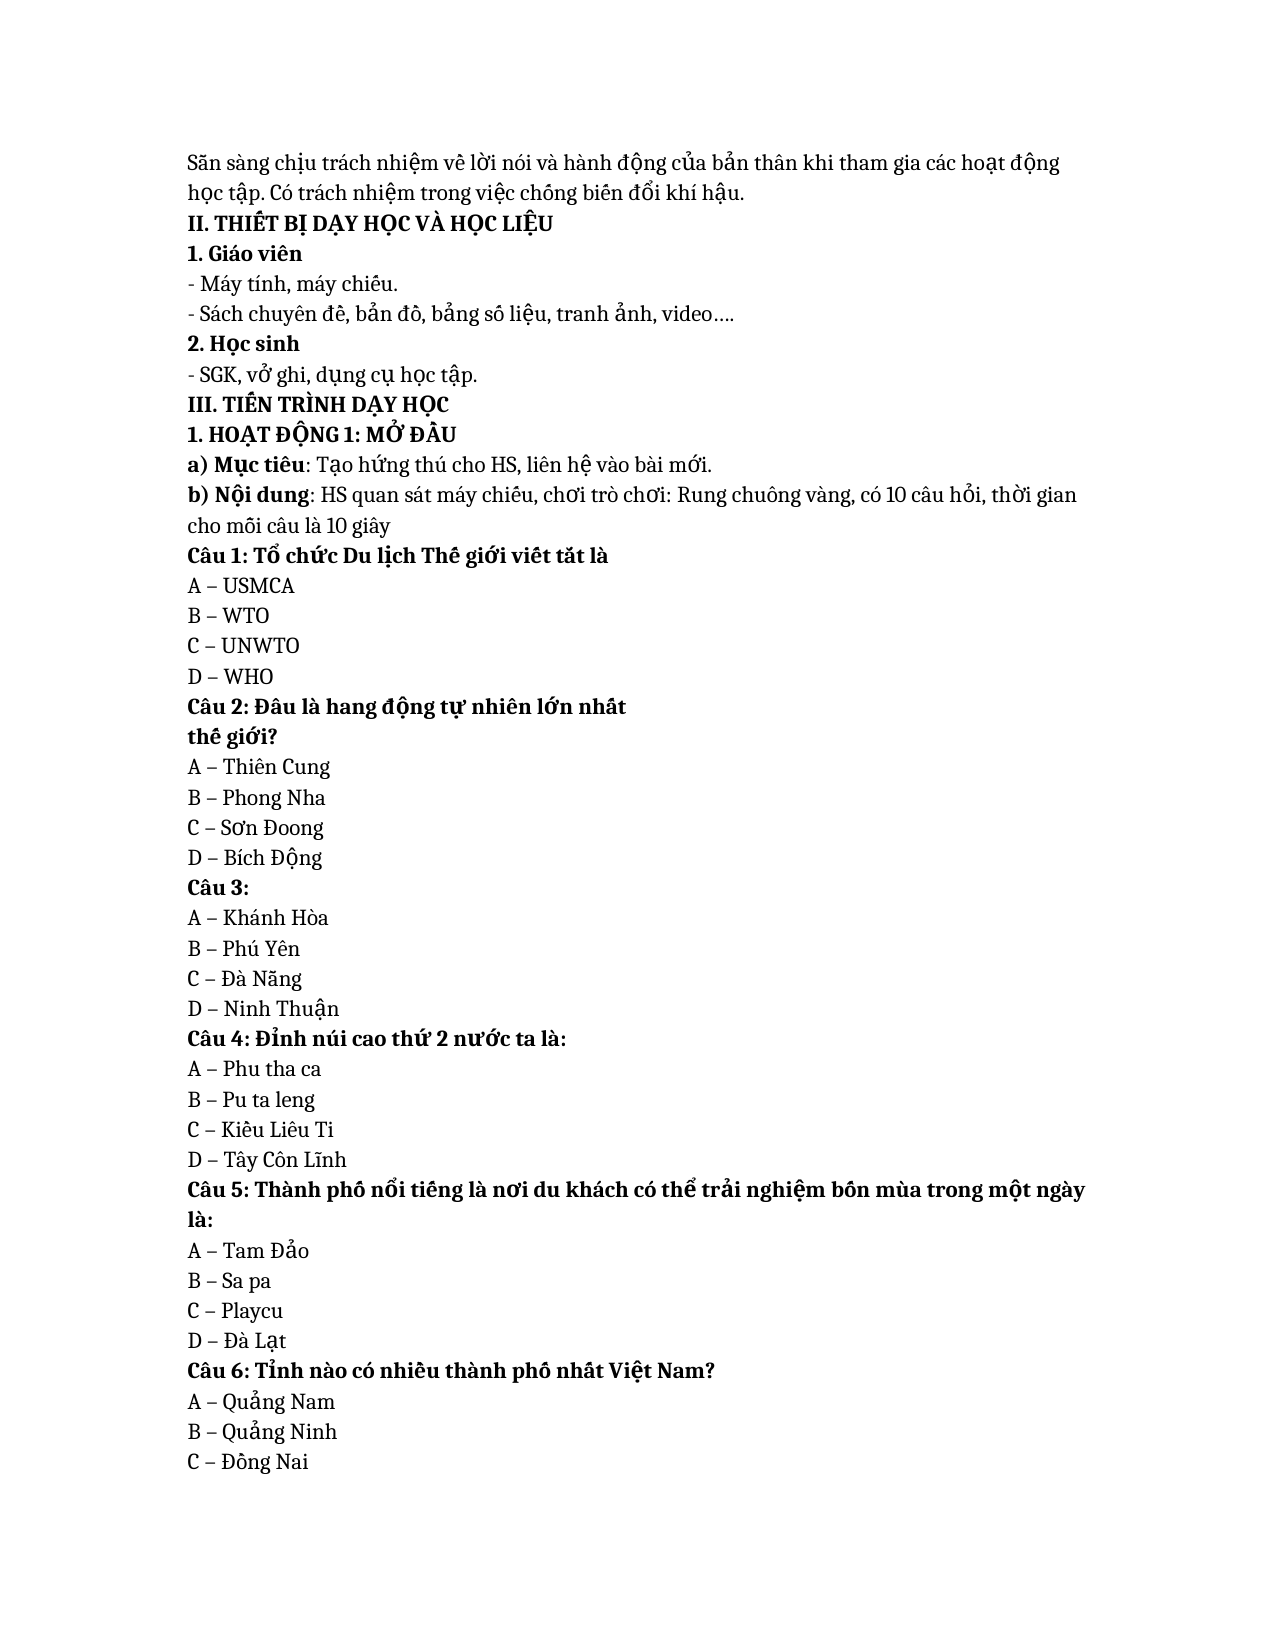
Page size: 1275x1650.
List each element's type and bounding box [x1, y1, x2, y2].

text [187, 150, 1087, 1475]
